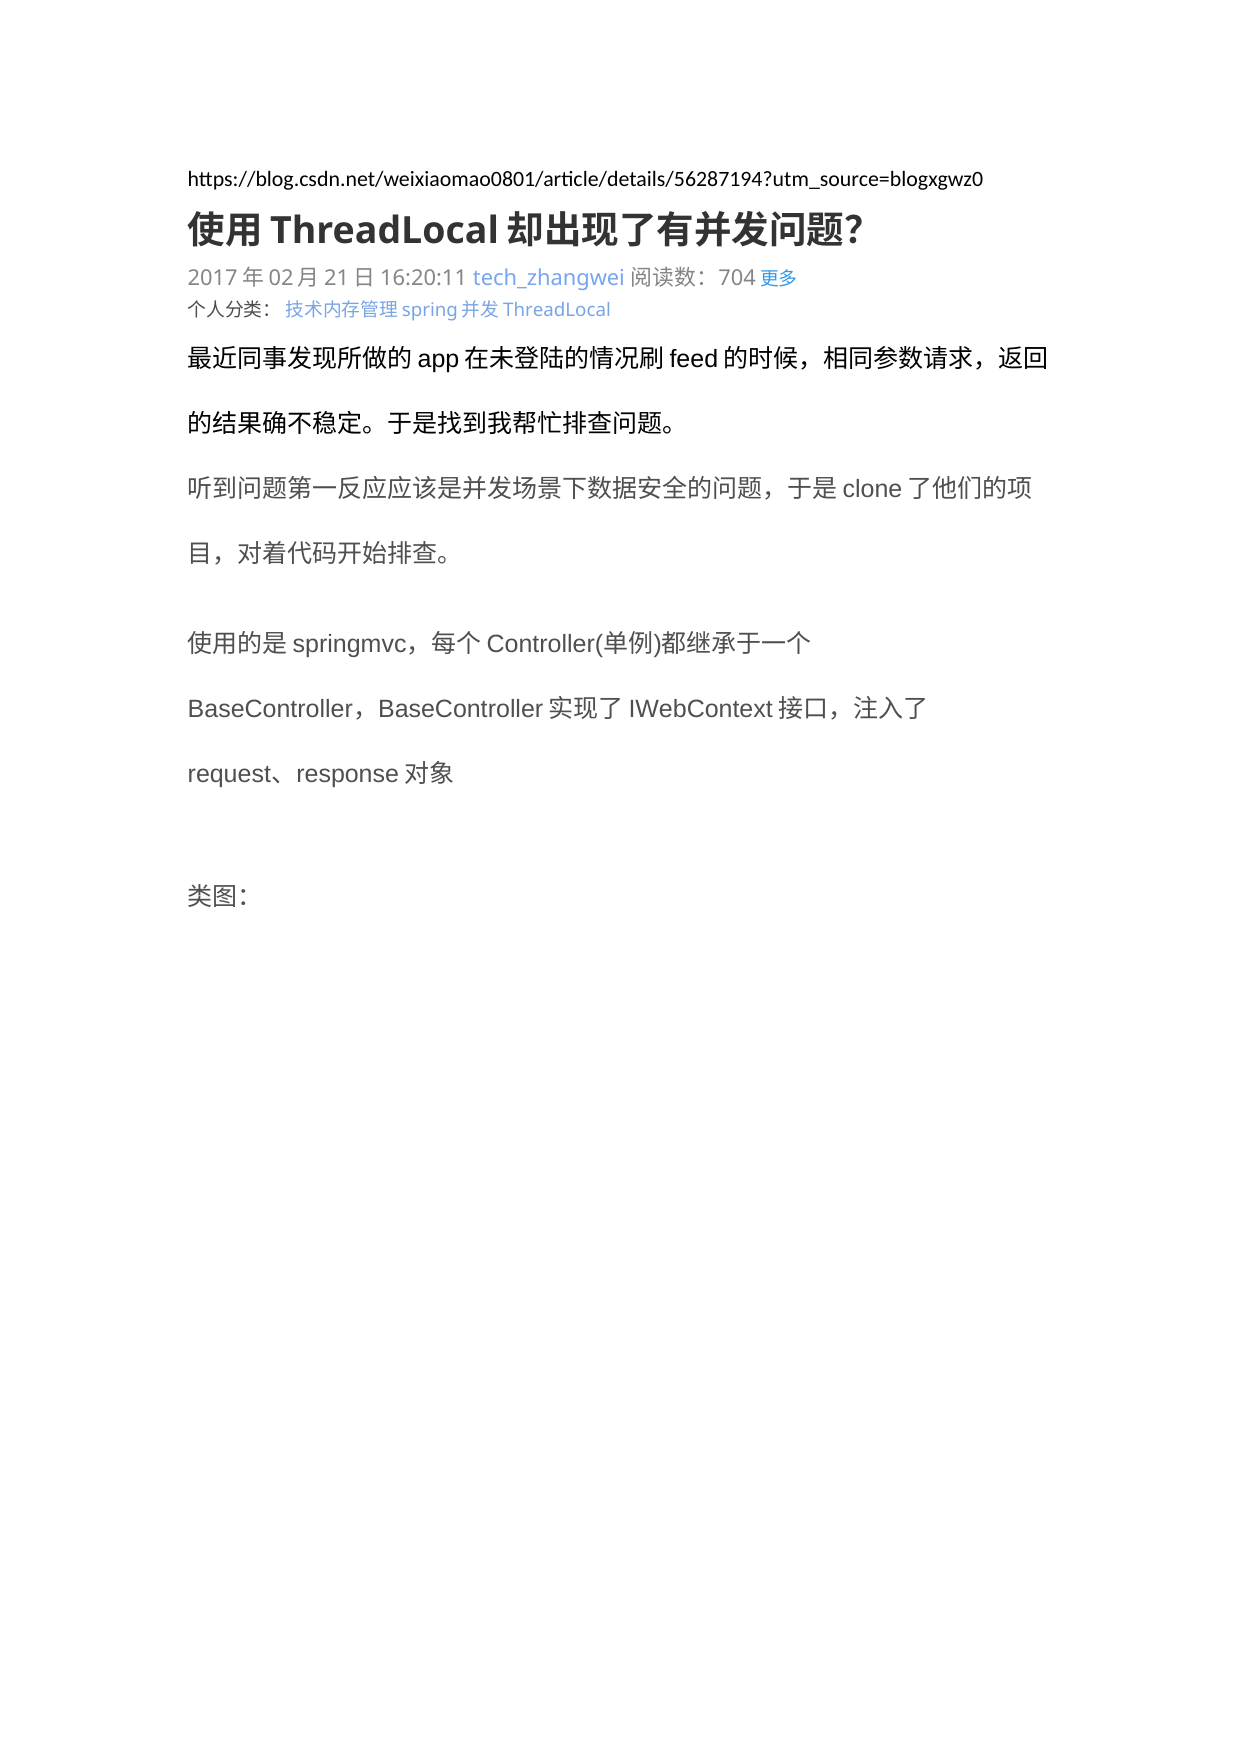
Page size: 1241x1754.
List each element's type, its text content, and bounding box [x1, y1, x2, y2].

text 听到问题第一反应应该是并发场景下数据安全的问题，于是clone了他们的项目，对着代码开始排查。 [187, 454, 1053, 584]
text 使用的是springmvc，每个Controller(单例)都继承于一个BaseController，BaseController实现了IWebContext接口，注入了request、response对象 [187, 609, 1053, 804]
text 最近同事发现所做的app在未登陆的情况刷feed的时候，相同参数请求，返回的结果确不稳定。于是找到我帮忙排查问题。 [187, 324, 1053, 454]
text 类图： [187, 862, 1053, 927]
text 2017年02月21日 16:20:11 tech_zhangwei 阅读数：704更多 [187, 259, 1053, 292]
text https://blog.csdn.net/weixiaomao0801/article/details/56287194?utm_source=blogxgwz0 [187, 162, 1053, 194]
text 使用ThreadLocal却出现了有并发问题？ [187, 194, 1053, 259]
text 个人分类： 技术内存管理spring并发ThreadLocal [187, 292, 1053, 324]
